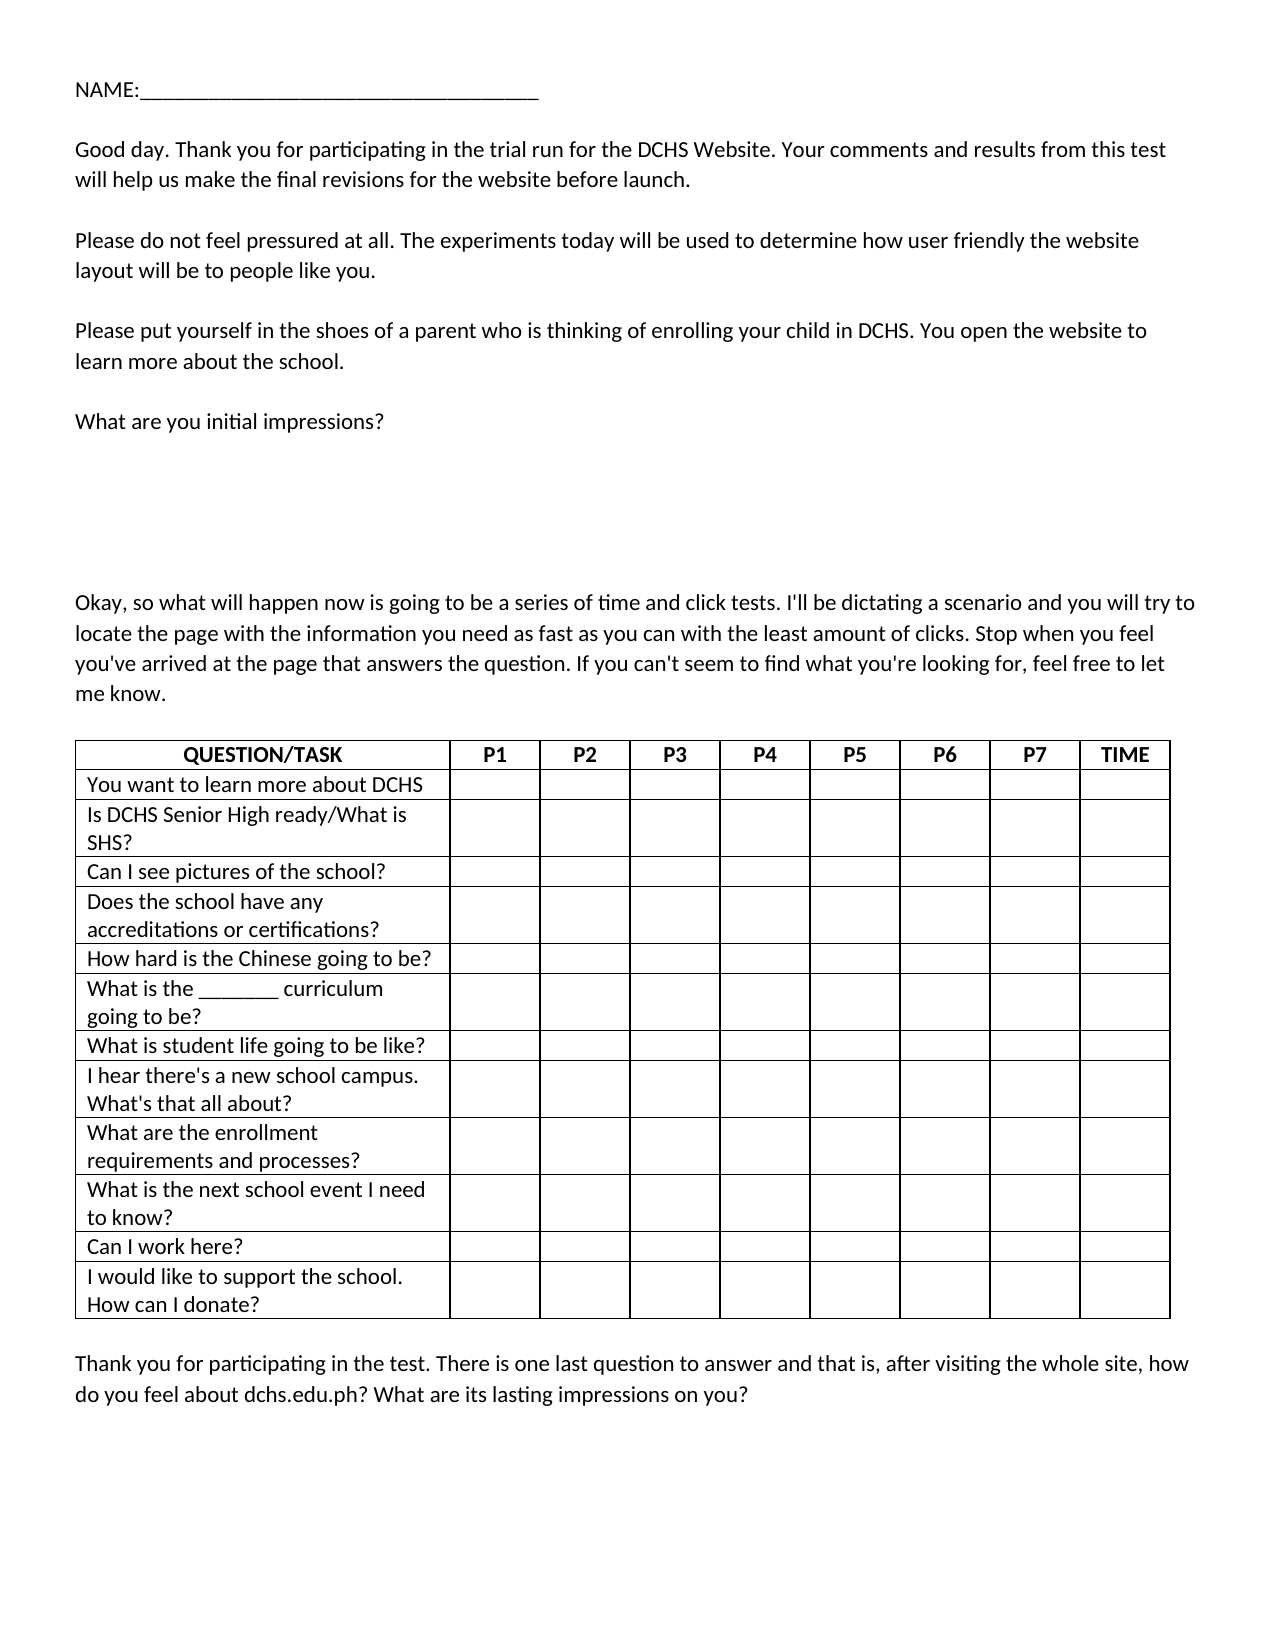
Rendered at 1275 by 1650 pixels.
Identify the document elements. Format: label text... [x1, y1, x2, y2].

table_cell [451, 857, 539, 886]
table_cell [541, 800, 629, 856]
table_cell Is DCHS Senior High ready/What is SHS? [76, 800, 449, 856]
table_cell [541, 1232, 629, 1261]
table_cell [811, 1232, 899, 1261]
table_cell [1081, 800, 1169, 856]
table_cell [721, 1262, 809, 1318]
table_cell [541, 1118, 629, 1174]
table_cell [721, 974, 809, 1030]
table_cell [991, 944, 1079, 973]
table_cell [901, 1232, 989, 1261]
table_cell Can I see pictures of the school? [76, 857, 449, 886]
table_cell [541, 1061, 629, 1117]
table_cell [901, 800, 989, 856]
table_cell [991, 857, 1079, 886]
table_cell [451, 770, 539, 799]
table_cell [901, 887, 989, 943]
text Okay, so what will happen now is going to be a series of time and click tests. I'll be dictating a scenario and you will try to locate the page with the information you need as fast as you can with the least amount of clicks. Stop when you feel you've arrived at the page that answers the question. If you can't seem to find what you're looking for, feel free to let me know. [75, 588, 1200, 707]
table_header P2 [541, 741, 629, 769]
table_cell [811, 1262, 899, 1318]
table_cell [721, 1118, 809, 1174]
table_cell [1081, 944, 1169, 973]
table_cell What is student life going to be like? [76, 1031, 449, 1060]
text Thank you for participating in the test. There is one last question to answer and that is, after visiting the whole site, how do you feel about dchs.edu.ph? What are its lasting impressions on you? [75, 1349, 1200, 1408]
table_cell [541, 857, 629, 886]
table_cell [631, 1118, 719, 1174]
table_cell [1081, 857, 1169, 886]
table_cell [631, 887, 719, 943]
table_header P1 [451, 741, 539, 769]
text Please put yourself in the shoes of a parent who is thinking of enrolling your child in DCHS. You open the website to learn more about the school. [75, 317, 1200, 375]
table_cell [901, 1118, 989, 1174]
table_cell [811, 974, 899, 1030]
table_cell [811, 770, 899, 799]
table_cell [991, 1061, 1079, 1117]
table_cell [721, 857, 809, 886]
table_header QUESTION/TASK [76, 741, 449, 769]
table_cell [811, 944, 899, 973]
table_cell [991, 1232, 1079, 1261]
table_cell [631, 1232, 719, 1261]
table_cell [991, 800, 1079, 856]
table_cell [721, 1175, 809, 1231]
table_cell [631, 800, 719, 856]
text Please do not feel pressured at all. The experiments today will be used to determine how user friendly the website layout will be to people like you. [75, 226, 1200, 284]
table_header P5 [811, 741, 899, 769]
table_cell [631, 944, 719, 973]
text What are you initial impressions? [75, 407, 1200, 435]
table_cell [451, 944, 539, 973]
table_cell [1081, 1175, 1169, 1231]
table_cell [451, 1262, 539, 1318]
table_cell [721, 1061, 809, 1117]
table_cell [1081, 1232, 1169, 1261]
table_cell [1081, 1061, 1169, 1117]
table_header P7 [991, 741, 1079, 769]
table_cell [451, 1232, 539, 1261]
table_cell [901, 944, 989, 973]
table_cell [541, 944, 629, 973]
table_cell [451, 1175, 539, 1231]
table_cell Does the school have any accreditations or certifications? [76, 887, 449, 943]
table_cell [631, 974, 719, 1030]
table_cell [991, 1175, 1079, 1231]
table_cell [901, 974, 989, 1030]
text NAME:___________________________________ [75, 75, 1200, 103]
table_cell [721, 770, 809, 799]
table_cell [451, 1118, 539, 1174]
table_cell [1081, 770, 1169, 799]
table_cell [901, 1061, 989, 1117]
table_cell [631, 857, 719, 886]
table_cell [631, 1061, 719, 1117]
table_cell [811, 800, 899, 856]
table_cell Can I work here? [76, 1232, 449, 1261]
table_header TIME [1081, 741, 1169, 769]
table_cell [451, 974, 539, 1030]
table_header P6 [901, 741, 989, 769]
table_cell [541, 1031, 629, 1060]
table_cell [811, 857, 899, 886]
table_header P3 [631, 741, 719, 769]
table_cell [541, 887, 629, 943]
table_cell I hear there's a new school campus. What's that all about? [76, 1061, 449, 1117]
table_cell I would like to support the school. How can I donate? [76, 1262, 449, 1318]
table_cell [451, 800, 539, 856]
table_cell [631, 770, 719, 799]
table_cell [901, 1262, 989, 1318]
table_cell What are the enrollment requirements and processes? [76, 1118, 449, 1174]
table_cell [541, 974, 629, 1030]
table_cell [1081, 974, 1169, 1030]
table_cell [721, 1031, 809, 1060]
table_cell [901, 1031, 989, 1060]
table_cell [631, 1262, 719, 1318]
table_cell [811, 1175, 899, 1231]
table_cell [631, 1175, 719, 1231]
table_cell What is the next school event I need to know? [76, 1175, 449, 1231]
table_cell You want to learn more about DCHS [76, 770, 449, 799]
table_cell How hard is the Chinese going to be? [76, 944, 449, 973]
table_cell [1081, 1031, 1169, 1060]
table_cell [721, 887, 809, 943]
table_cell [721, 1232, 809, 1261]
table_cell [901, 1175, 989, 1231]
table_cell [541, 770, 629, 799]
table_cell [811, 1061, 899, 1117]
table_cell [451, 1031, 539, 1060]
table_cell [721, 944, 809, 973]
table_cell [451, 887, 539, 943]
table_cell [901, 770, 989, 799]
table_cell [1081, 1262, 1169, 1318]
text Good day. Thank you for participating in the trial run for the DCHS Website. Your comments and results from this test will help us make the final revisions for the website before launch. [75, 135, 1200, 194]
table_cell [811, 1031, 899, 1060]
table_cell [1081, 1118, 1169, 1174]
table_cell [991, 1031, 1079, 1060]
table_cell [541, 1262, 629, 1318]
table_cell [721, 800, 809, 856]
table_cell [991, 887, 1079, 943]
table_cell [541, 1175, 629, 1231]
table_cell What is the _______ curriculum going to be? [76, 974, 449, 1030]
table_cell [991, 1262, 1079, 1318]
table_cell [1081, 887, 1169, 943]
table_header P4 [721, 741, 809, 769]
table_cell [991, 974, 1079, 1030]
table_cell [811, 1118, 899, 1174]
table_cell [811, 887, 899, 943]
table_cell [991, 1118, 1079, 1174]
table_cell [631, 1031, 719, 1060]
table_cell [451, 1061, 539, 1117]
table_cell [991, 770, 1079, 799]
table_cell [901, 857, 989, 886]
